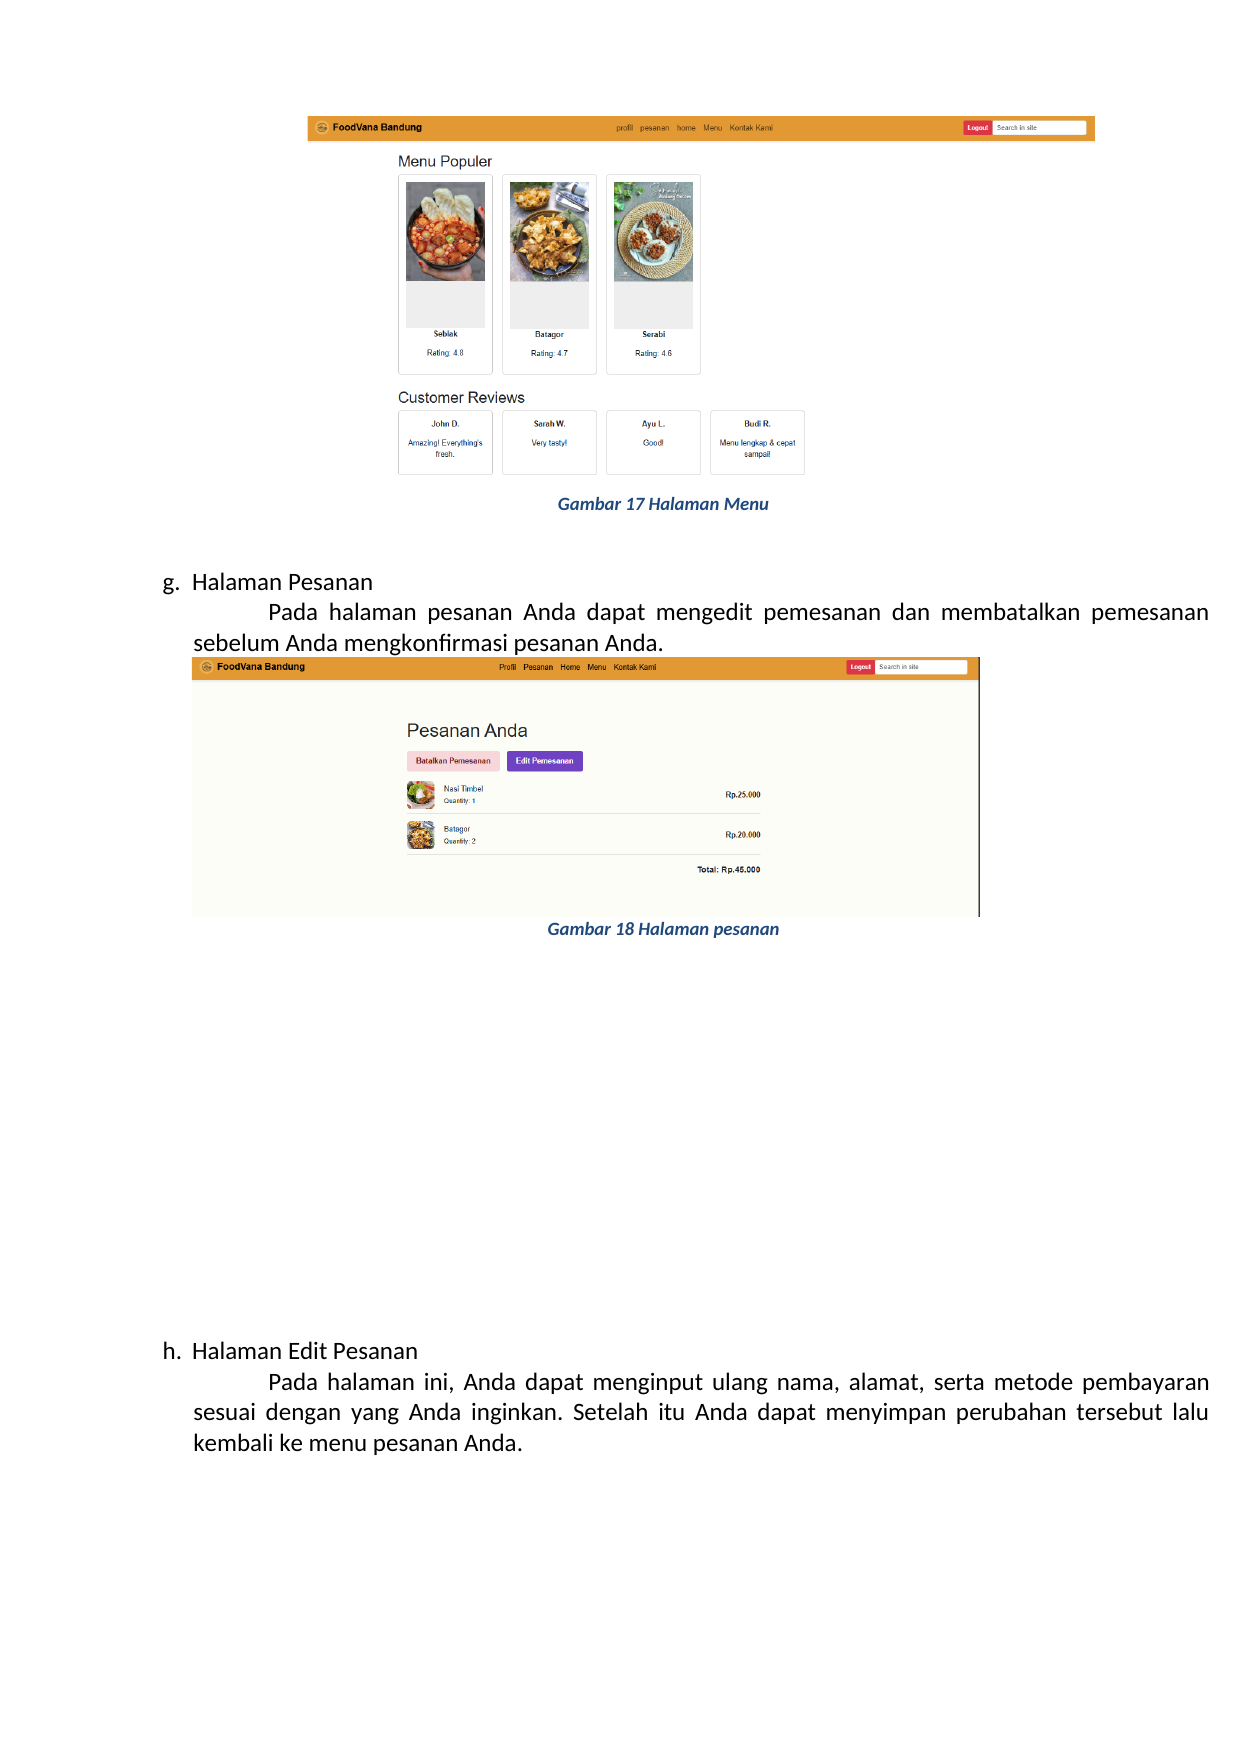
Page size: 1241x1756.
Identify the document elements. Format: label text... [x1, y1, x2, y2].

list Pada halaman pesanan Anda dapat mengedit pemesanan dan membatalkan pemesanan sebelum Anda mengkonfirmasi pesanan Anda. [193, 597, 1211, 658]
list Pada halaman ini, Anda dapat menginput ulang nama, alamat, serta metode pembayaran sesuai dengan yang Anda inginkan. Setelah itu Anda dapat menyimpan perubahan tersebut lalu kembali ke menu pesanan Anda. [193, 1366, 1211, 1458]
picture [191, 657, 980, 917]
list Halaman Edit Pesanan [162, 1336, 1211, 1366]
picture [307, 116, 1095, 492]
list Halaman Pesanan [162, 566, 1211, 597]
